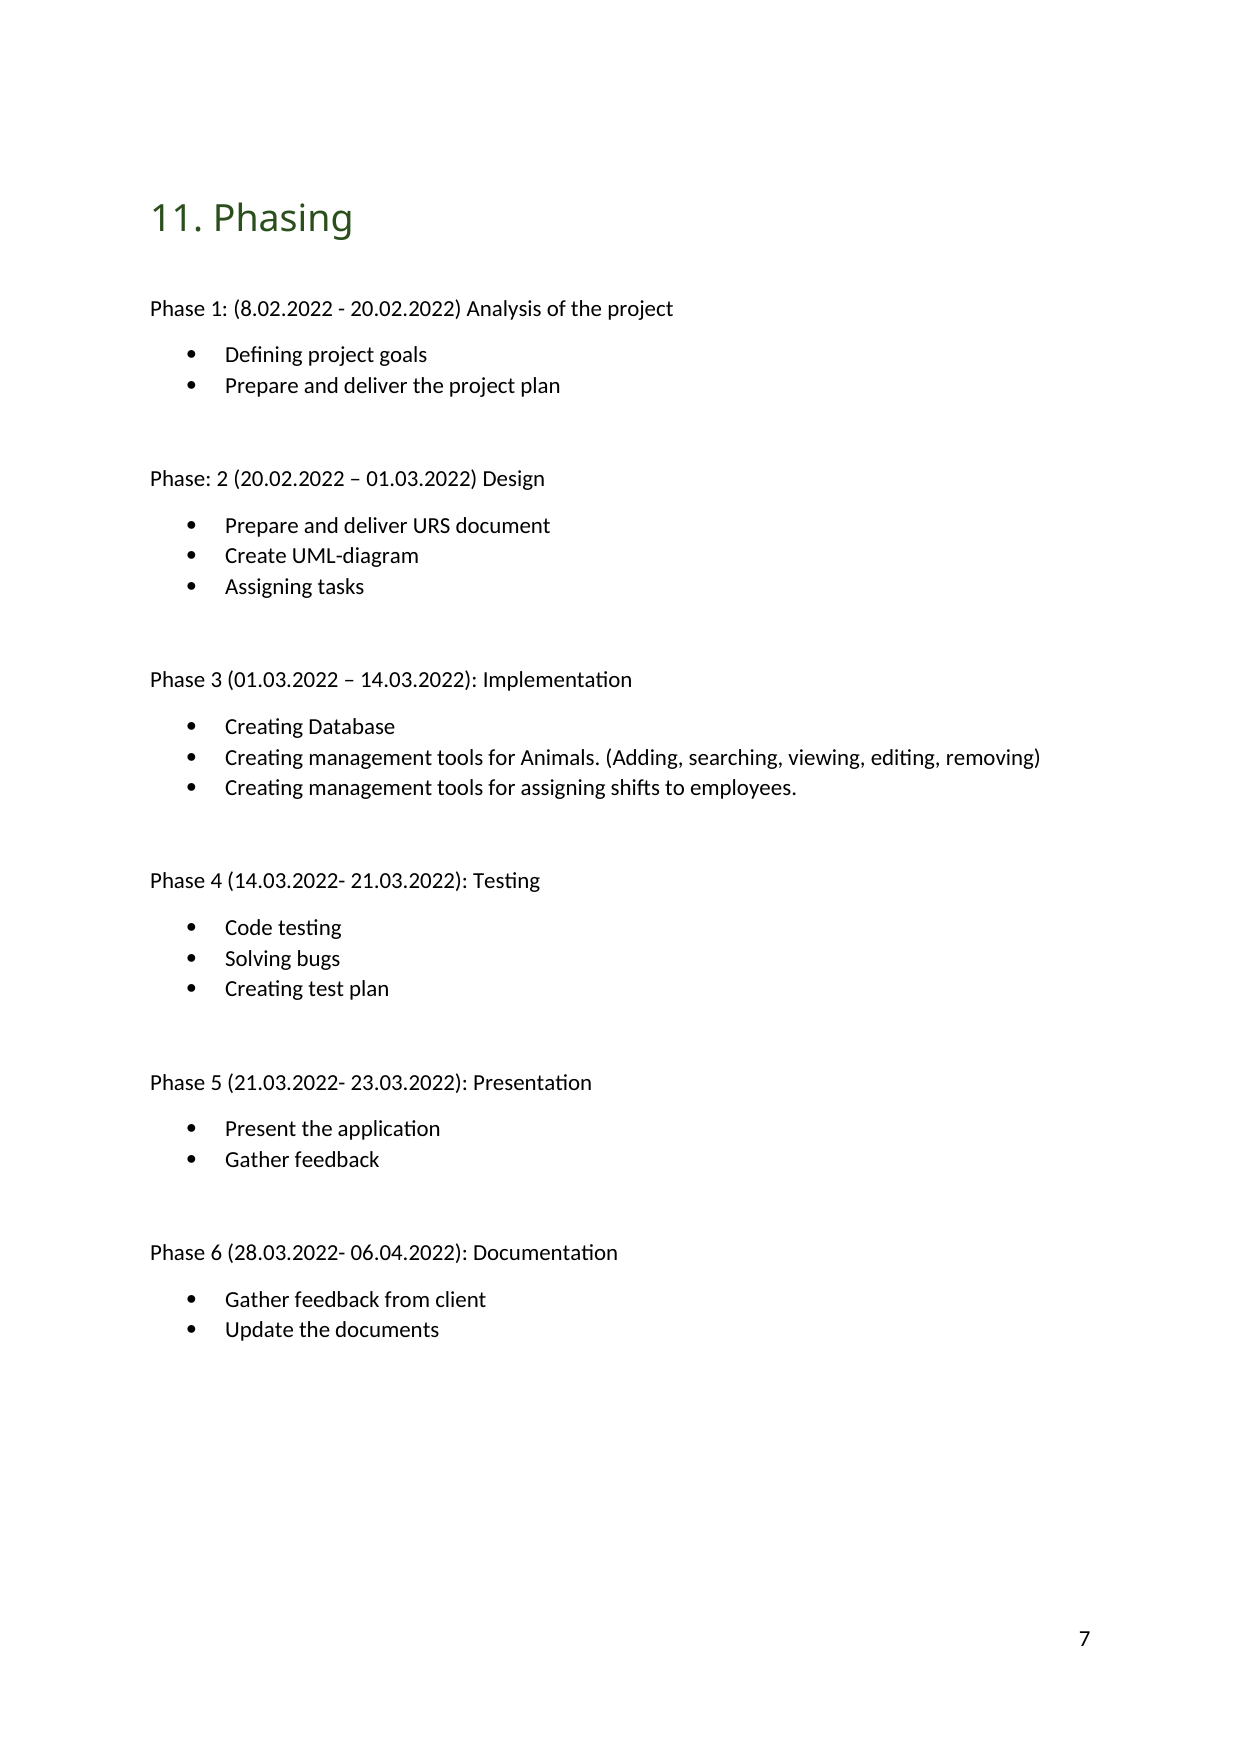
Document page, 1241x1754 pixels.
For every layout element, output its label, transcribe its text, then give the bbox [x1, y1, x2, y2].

list Create UML-diagram [187, 542, 1090, 570]
list Update the documents [187, 1316, 1090, 1344]
text Phase 4 (14.03.2022- 21.03.2022): Testing [150, 867, 1090, 895]
list Prepare and deliver the project plan [187, 371, 1090, 399]
text Phase: 2 (20.02.2022 – 01.03.2022) Design [150, 464, 1090, 493]
list Creating management tools for Animals. (Adding, searching, viewing, editing, removing) [187, 743, 1090, 771]
list Code testing [187, 913, 1090, 942]
list Creating Database [187, 712, 1090, 741]
list Creating test plan [187, 974, 1090, 1002]
list Prepare and deliver URS document [187, 511, 1090, 539]
text Phase 3 (01.03.2022 – 14.03.2022): Implementation [150, 666, 1090, 694]
list Defining project goals [187, 341, 1090, 369]
list Assigning tasks [187, 572, 1090, 600]
list Gather feedback [187, 1145, 1090, 1173]
list Gather feedback from client [187, 1285, 1090, 1313]
text Phase 5 (21.03.2022- 23.03.2022): Presentation [150, 1068, 1090, 1096]
list Solving bugs [187, 944, 1090, 972]
subtitle 11. Phasing [150, 192, 1090, 243]
text Phase 6 (28.03.2022- 06.04.2022): Documentation [150, 1238, 1090, 1267]
text Phase 1: (8.02.2022 - 20.02.2022) Analysis of the project [150, 294, 1090, 322]
list Creating management tools for assigning shifts to employees. [187, 773, 1090, 801]
list Present the application [187, 1114, 1090, 1143]
